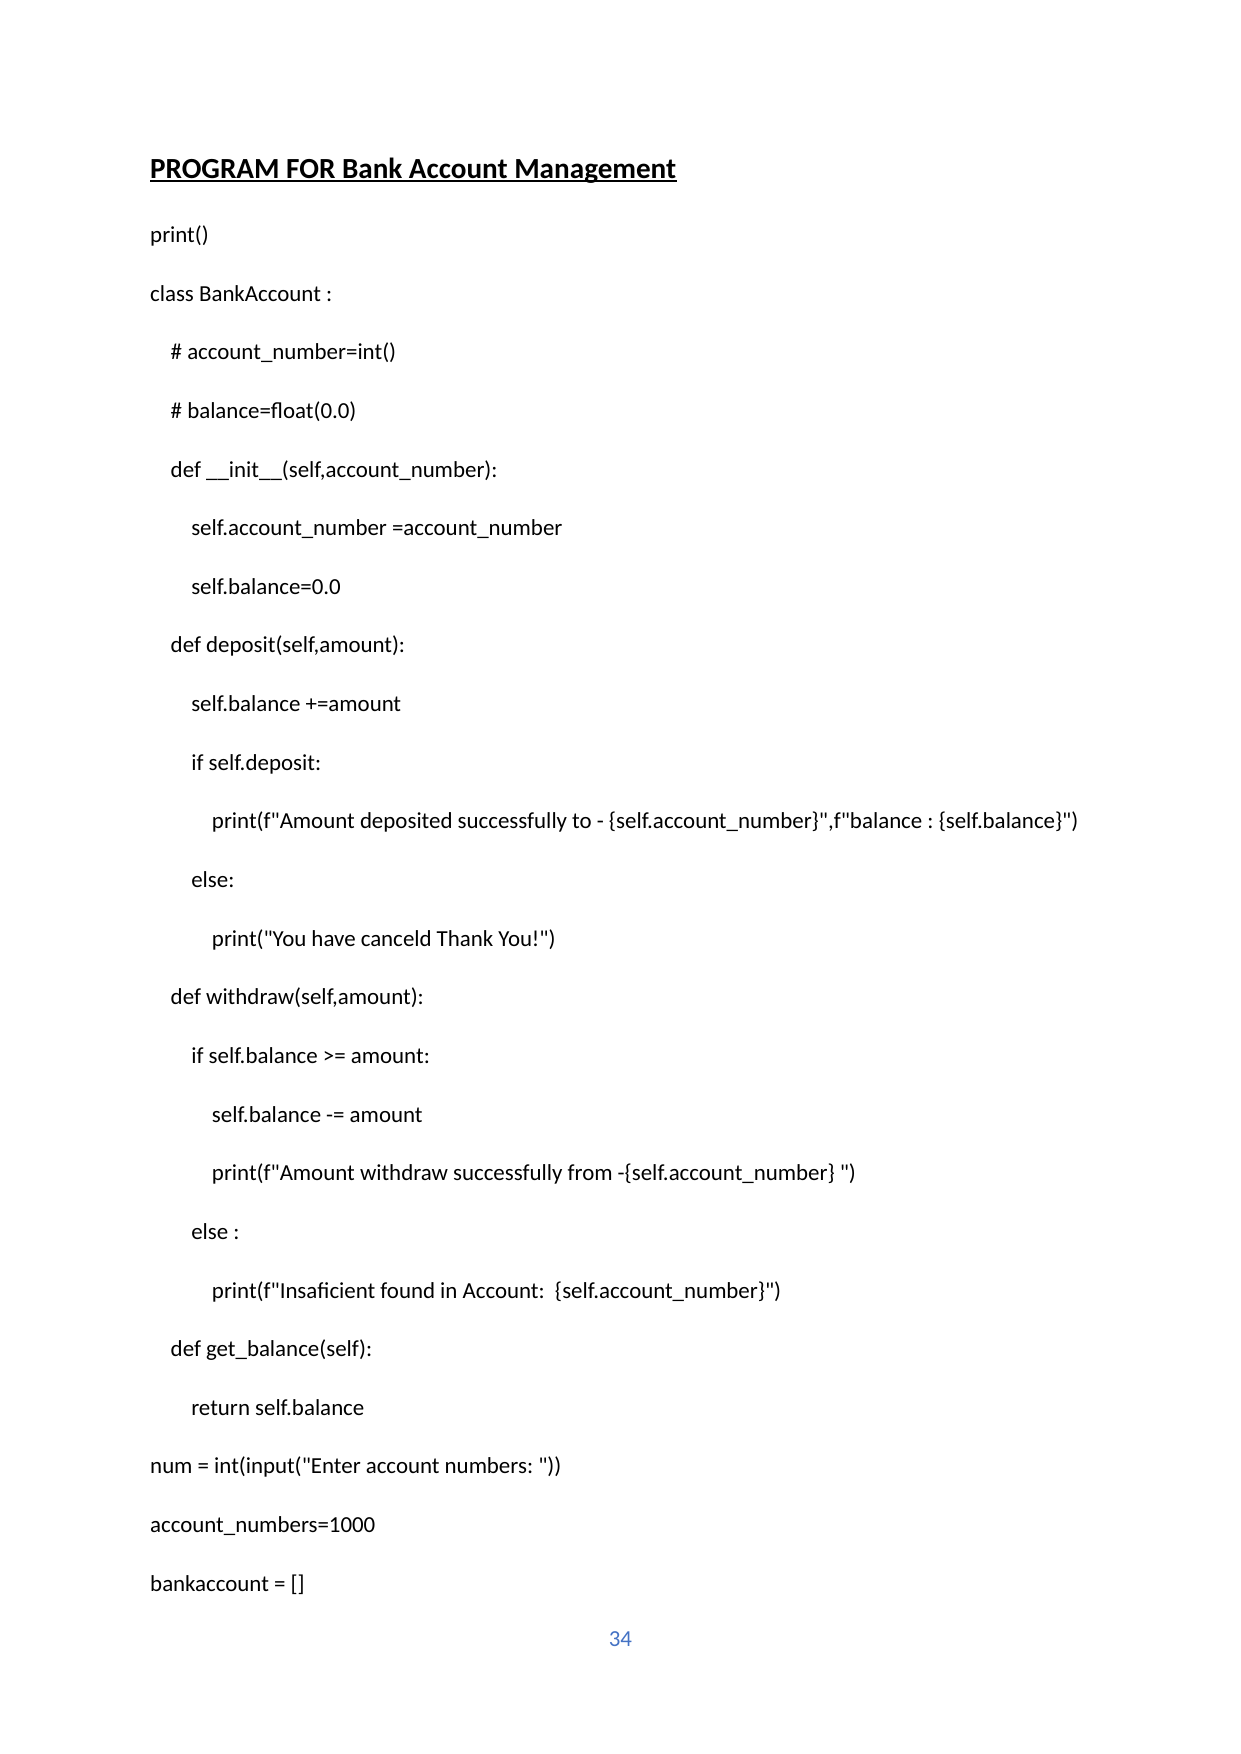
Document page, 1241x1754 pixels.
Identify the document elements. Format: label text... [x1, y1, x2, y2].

text def deposit(self,amount): [150, 631, 1090, 659]
text return self.balance [150, 1393, 1090, 1421]
text print() [150, 220, 1090, 248]
text self.balance +=amount [150, 689, 1090, 717]
text self.account_number =account_number [150, 513, 1090, 541]
text self.balance=0.0 [150, 572, 1090, 600]
text else: [150, 865, 1090, 893]
text def withdraw(self,amount): [150, 982, 1090, 1011]
text class BankAccount : [150, 279, 1090, 307]
text print("You have canceld Thank You!") [150, 924, 1090, 952]
text print(f"Amount deposited successfully to - {self.account_number}",f"balance : {self.balance}") [150, 807, 1090, 834]
text print(f"Amount withdraw successfully from -{self.account_number} ") [150, 1158, 1090, 1186]
text print(f"Insaficient found in Account: {self.account_number}") [150, 1276, 1090, 1304]
text else : [150, 1217, 1090, 1245]
text def __init__(self,account_number): [150, 455, 1090, 483]
text PROGRAM FOR Bank Account Management [150, 150, 1090, 186]
text if self.balance >= amount: [150, 1041, 1090, 1069]
text # account_number=int() [150, 337, 1090, 365]
text # balance=float(0.0) [150, 396, 1090, 424]
text num = int(input("Enter account numbers: ")) [150, 1452, 1090, 1480]
text account_numbers=1000 [150, 1510, 1090, 1538]
text def get_balance(self): [150, 1334, 1090, 1362]
text self.balance -= amount [150, 1100, 1090, 1128]
text bankaccount = [] [150, 1569, 1090, 1597]
text if self.deposit: [150, 748, 1090, 776]
